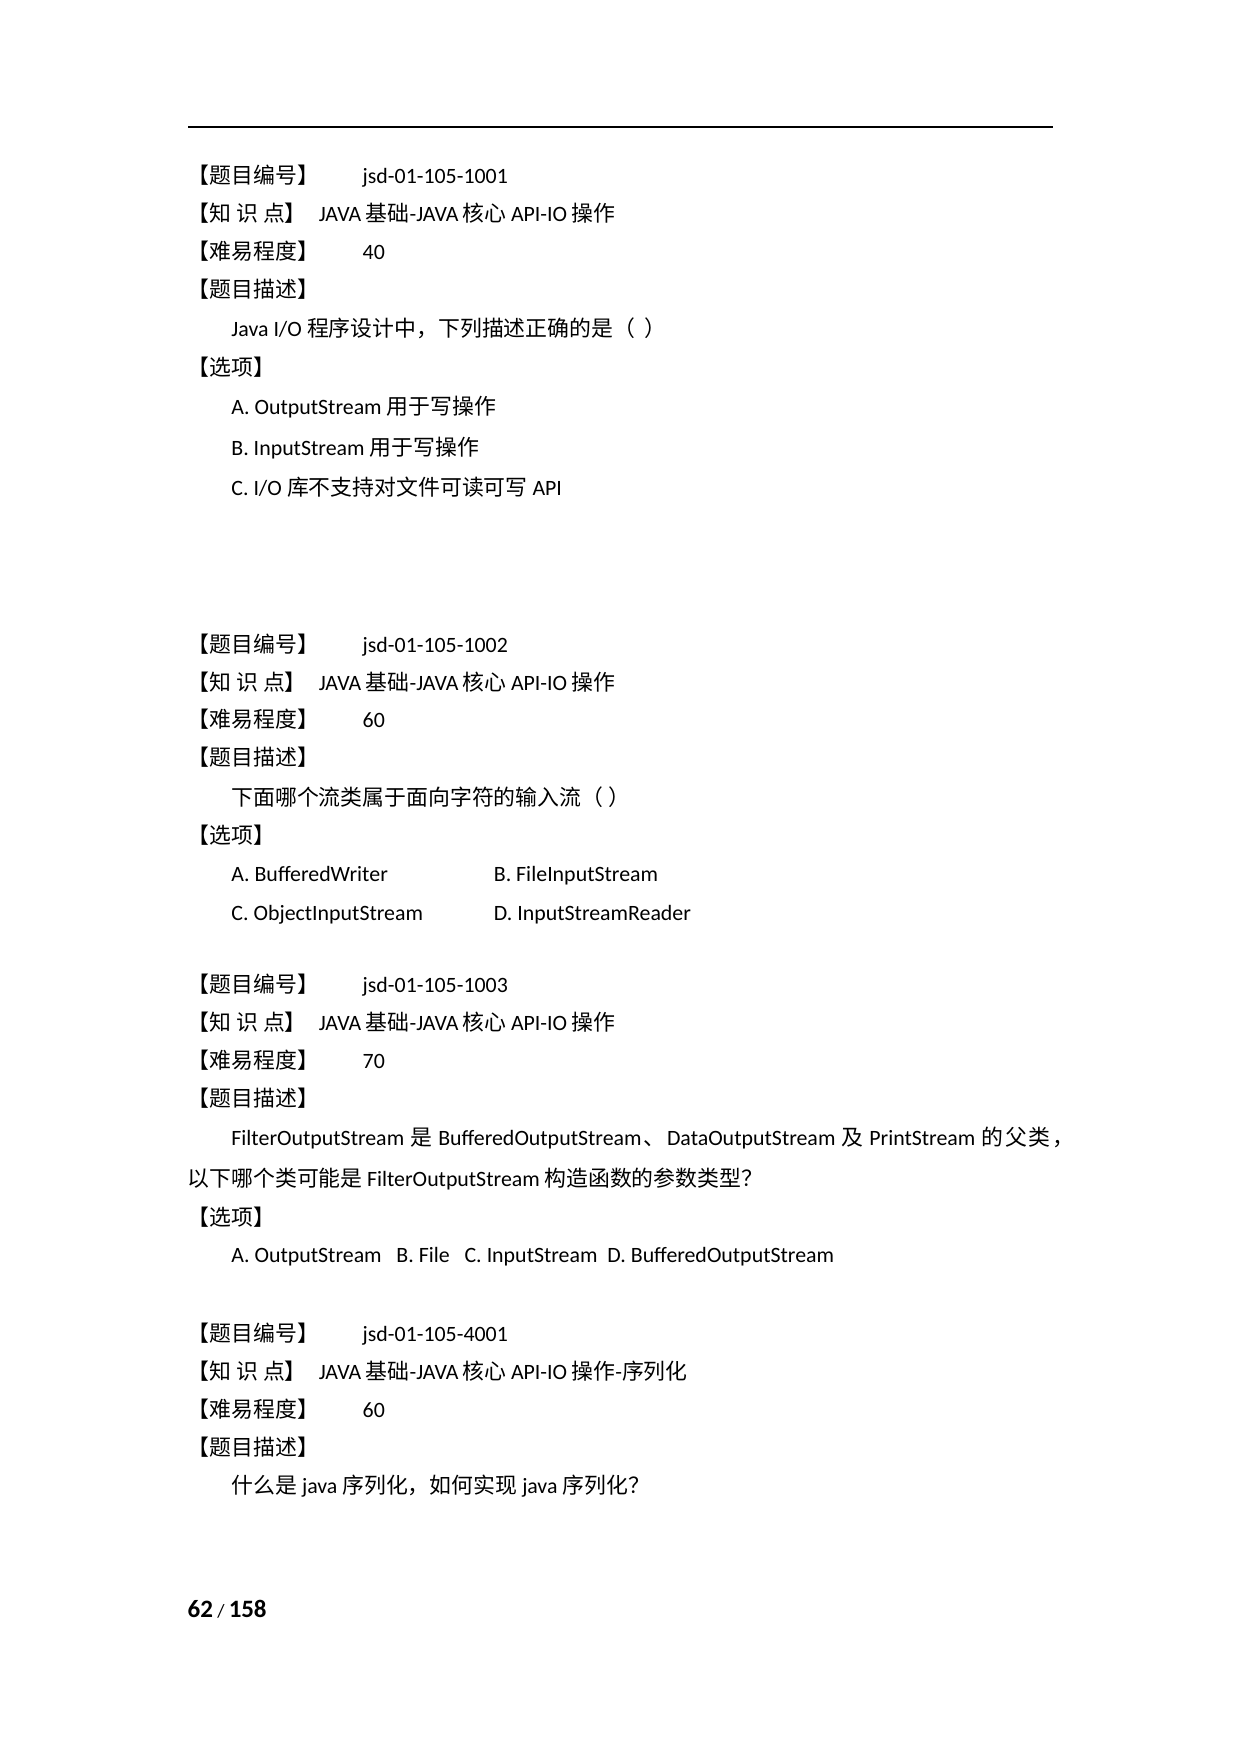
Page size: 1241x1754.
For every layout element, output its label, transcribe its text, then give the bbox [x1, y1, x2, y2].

text 【题目编号】 jsd-01-105-1001 [187, 158, 1053, 190]
text Java I/O 程序设计中，下列描述正确的是（ ） [187, 310, 1053, 344]
text 【难易程度】 60 [187, 702, 1053, 734]
text 【题目编号】 jsd-01-105-1002 [187, 627, 1053, 658]
text 【题目描述】 [187, 740, 1053, 772]
text 什么是 java 序列化，如何实现 java 序列化？ [187, 1468, 1053, 1499]
text 【选项】 [187, 1199, 1053, 1231]
text 下面哪个流类属于面向字符的输入流（ ） [187, 778, 1053, 812]
text 【题目描述】 [187, 272, 1053, 304]
text 【选项】 [187, 350, 1053, 382]
text FilterOutputStream是BufferedOutputStream、DataOutputStream及PrintStream的父类，以下哪个类可能是FilterOutputStream构造函数的参数类型？ [187, 1119, 1053, 1193]
text 【知 识 点】 JAVA基础-JAVA核心API-IO操作-序列化 [187, 1354, 1053, 1386]
text A. OutputStream 用于写操作 [187, 388, 1053, 422]
text A. BufferedWriter B. FileInputStream [187, 856, 1053, 890]
text 【难易程度】 40 [187, 234, 1053, 266]
text B. InputStream 用于写操作 [187, 428, 1053, 462]
text 【题目编号】 jsd-01-105-1003 [187, 967, 1053, 999]
text 【题目描述】 [187, 1081, 1053, 1112]
text 【题目编号】 jsd-01-105-4001 [187, 1316, 1053, 1348]
text 【知 识 点】 JAVA基础-JAVA核心API-IO操作 [187, 1005, 1053, 1037]
text 【知 识 点】 JAVA基础-JAVA核心API-IO操作 [187, 664, 1053, 696]
text 【题目描述】 [187, 1430, 1053, 1461]
text C. ObjectInputStream D. InputStreamReader [187, 896, 1053, 930]
text 【选项】 [187, 818, 1053, 850]
text 【知 识 点】 JAVA基础-JAVA核心API-IO操作 [187, 196, 1053, 228]
text A. OutputStream B. File C. InputStream D. BufferedOutputStream [187, 1237, 1053, 1271]
text 【难易程度】 60 [187, 1392, 1053, 1423]
text 【难易程度】 70 [187, 1043, 1053, 1074]
text C. I/O 库不支持对文件可读可写 API [187, 469, 1053, 503]
